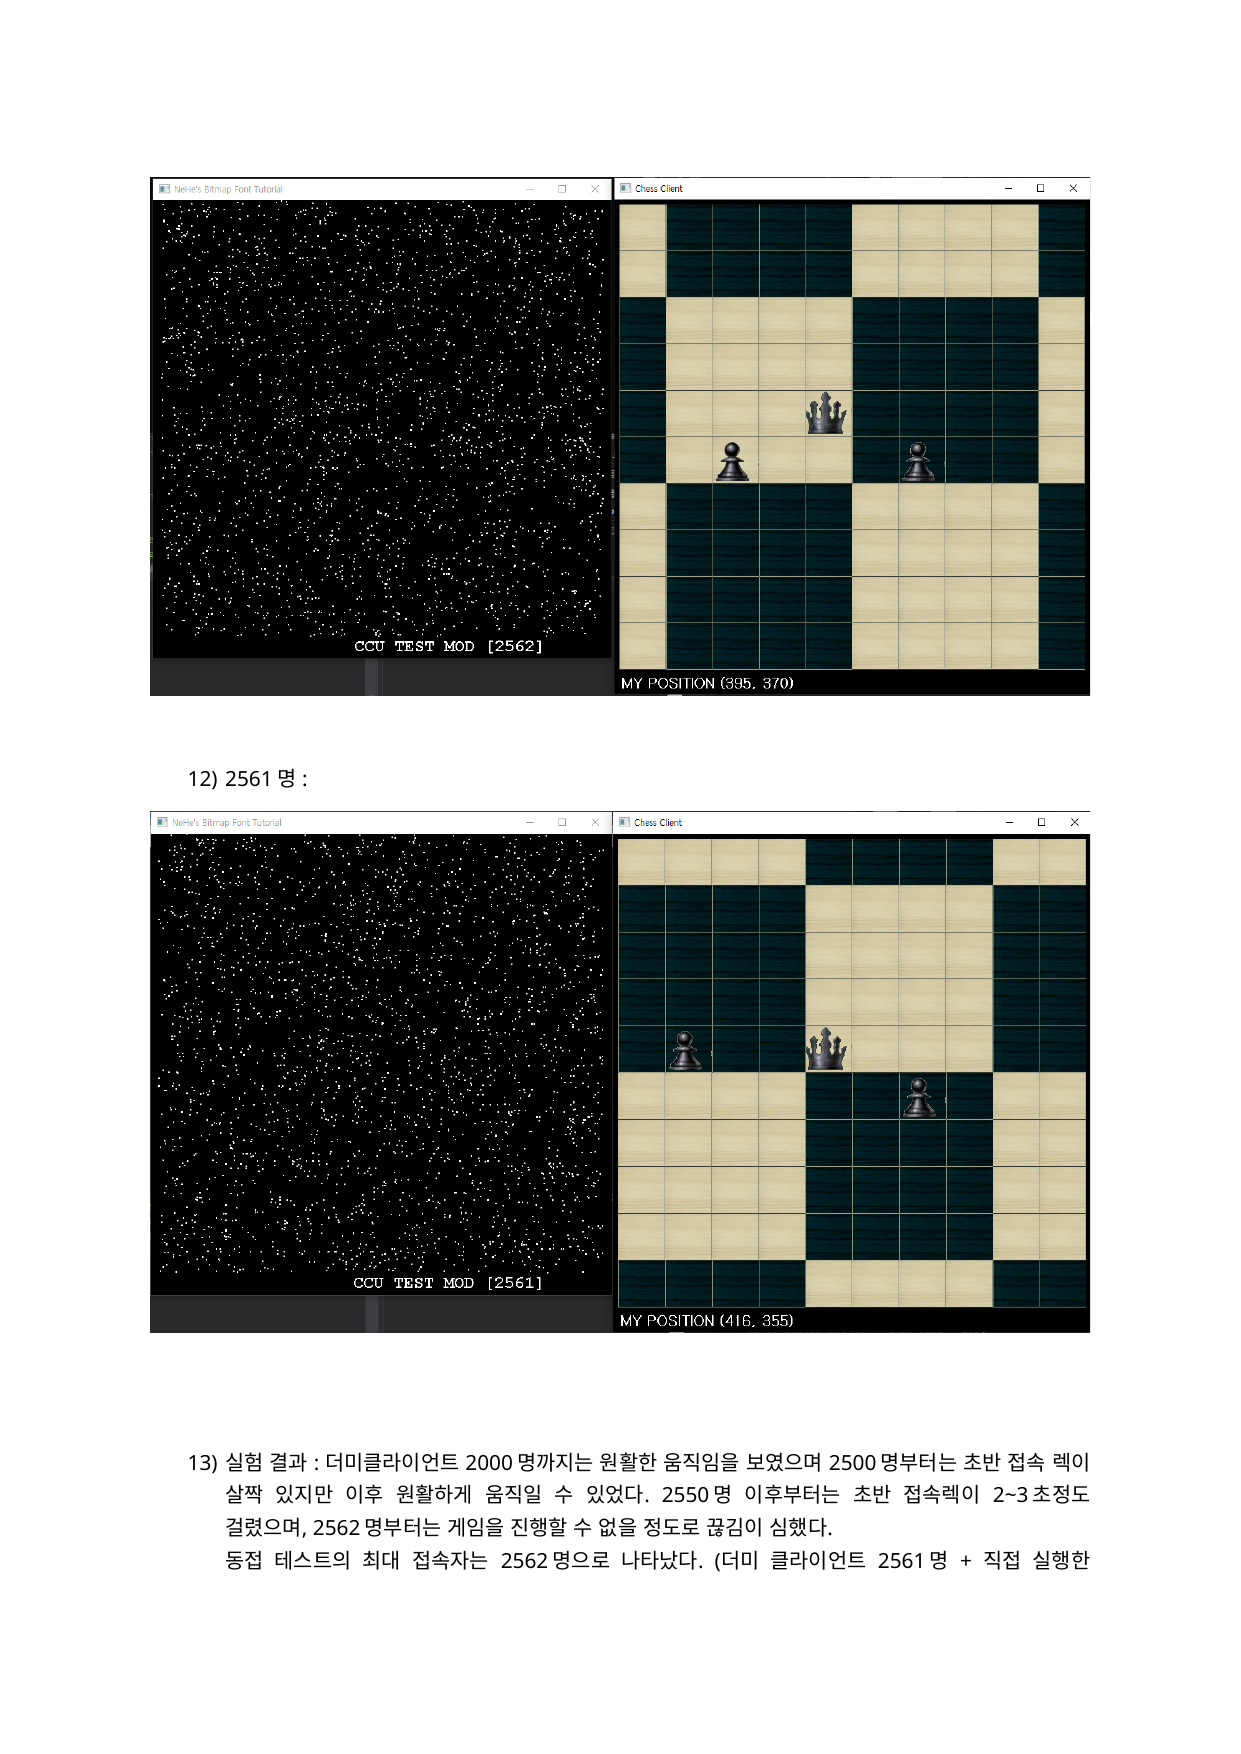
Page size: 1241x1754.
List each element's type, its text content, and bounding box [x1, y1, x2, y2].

picture [150, 177, 1091, 696]
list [187, 1446, 1090, 1574]
list 2561명 : [187, 762, 1090, 792]
picture [150, 811, 1091, 1333]
